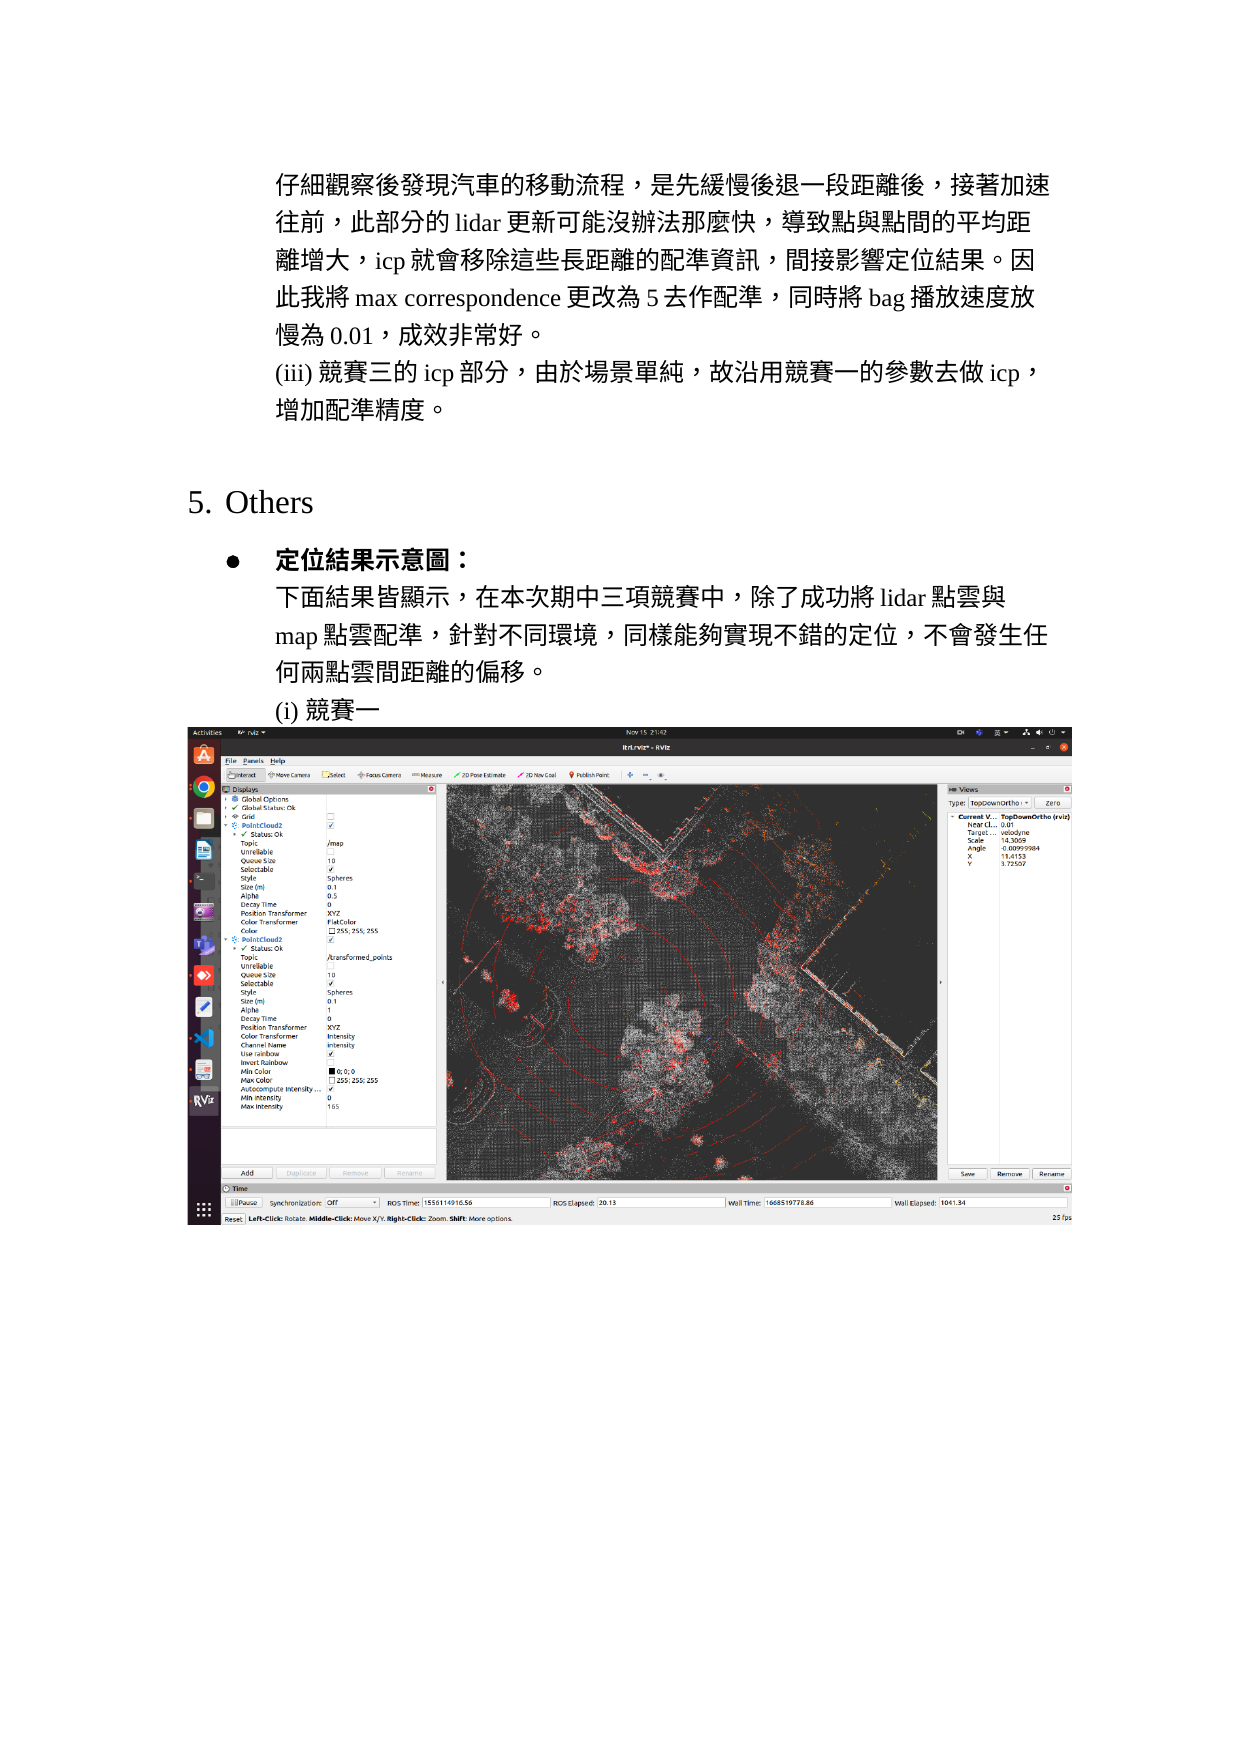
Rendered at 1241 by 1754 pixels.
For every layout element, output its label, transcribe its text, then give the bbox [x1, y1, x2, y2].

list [275, 164, 1053, 352]
list (iii) 競賽三的icp部分，由於場景單純，故沿用競賽一的參數去做icp，增加配準精度。 [275, 352, 1053, 427]
list Others [187, 464, 1053, 539]
list (i) 競賽一 [275, 689, 1053, 727]
picture [187, 727, 1072, 1225]
list 下面結果皆顯示，在本次期中三項競賽中，除了成功將lidar點雲與map點雲配準，針對不同環境，同樣能夠實現不錯的定位，不會發生任何兩點雲間距離的偏移。 [275, 577, 1053, 689]
list 定位結果示意圖： [225, 539, 1053, 577]
